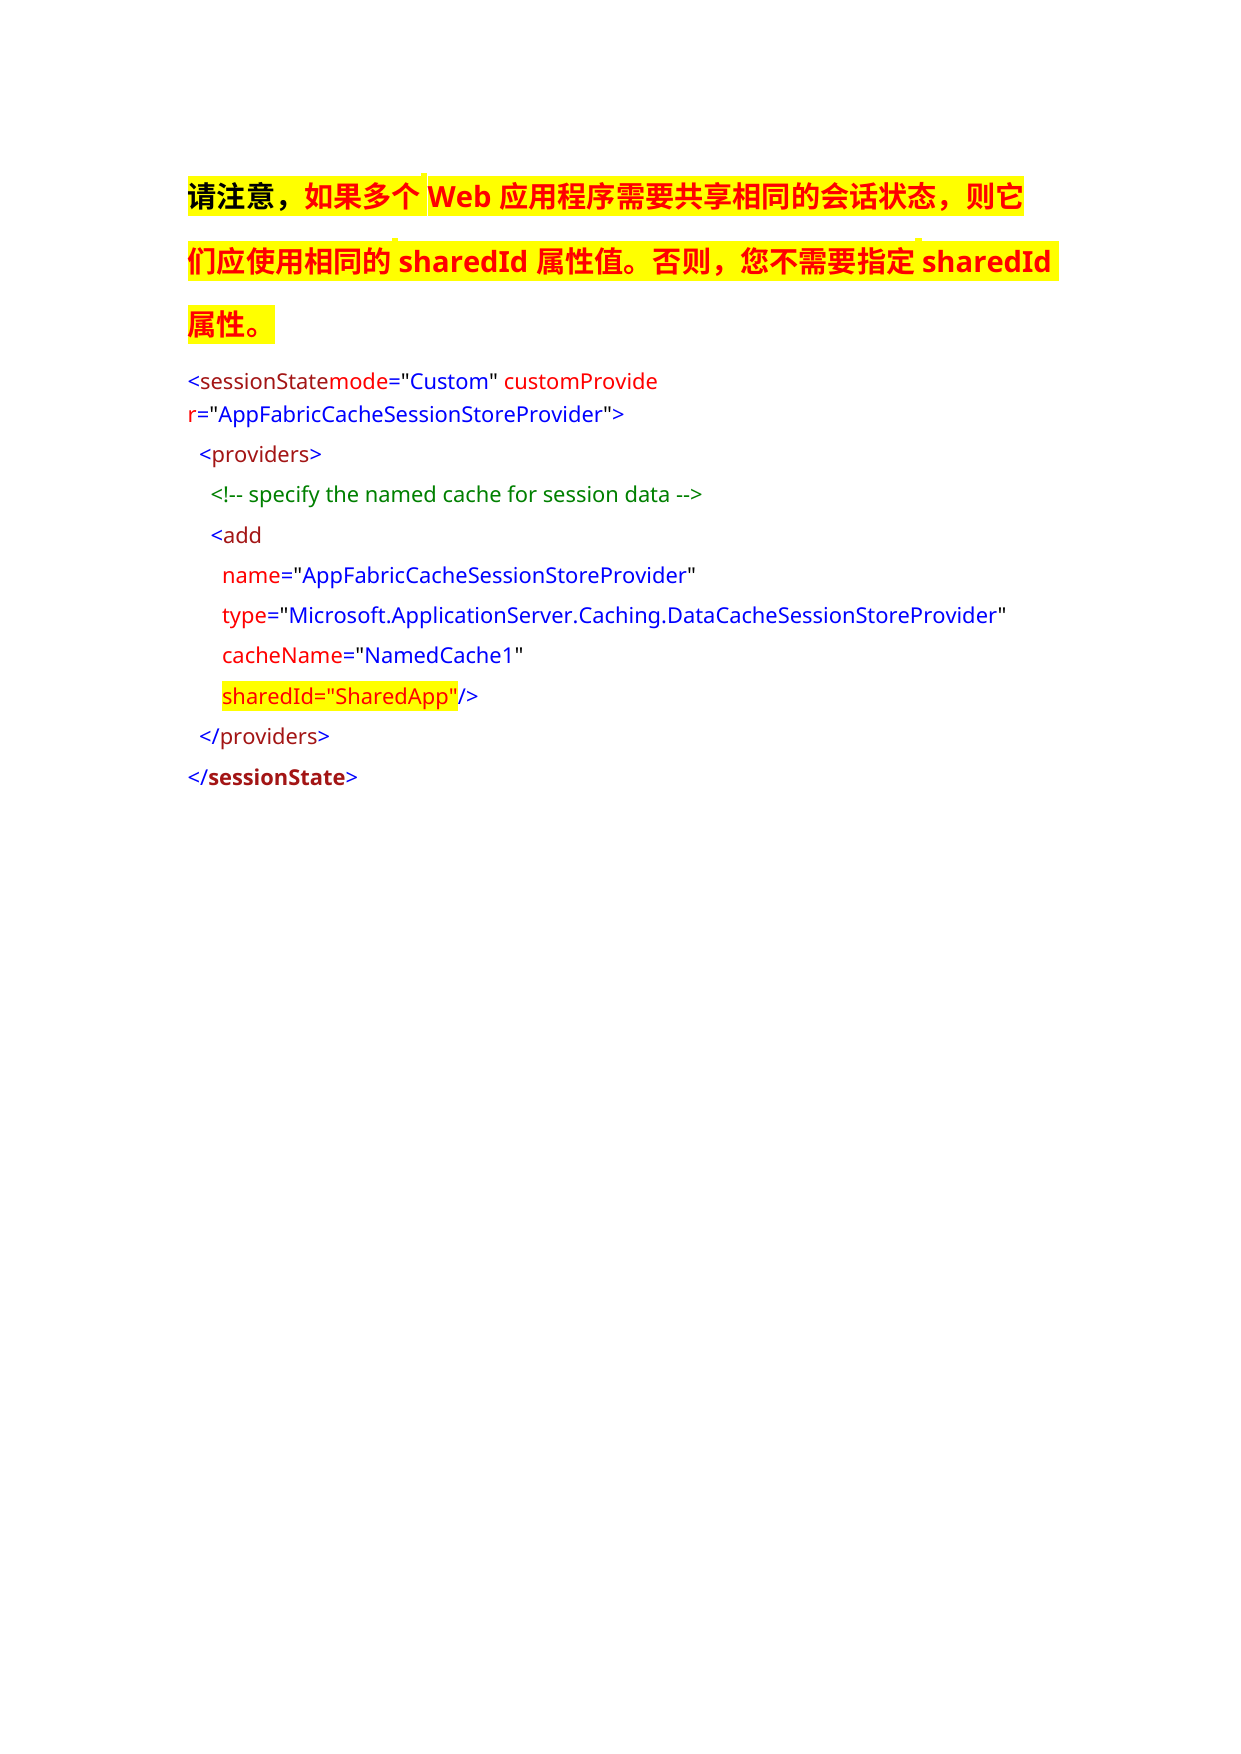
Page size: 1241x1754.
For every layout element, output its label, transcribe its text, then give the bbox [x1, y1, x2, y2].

text sharedId="SharedApp"/> [187, 679, 1053, 712]
text <add [187, 518, 1053, 551]
text </sessionState> [187, 760, 1053, 793]
text <providers> [187, 438, 1053, 470]
text <sessionStatemode="Custom" customProvider="AppFabricCacheSessionStoreProvider"> [187, 365, 1053, 430]
text </providers> [187, 720, 1053, 752]
text 请注意，如果多个 Web 应用程序需要共享相同的会话状态，则它们应使用相同的 sharedId 属性值。否则，您不需要指定 sharedId 属性。 [187, 162, 1053, 357]
text cacheName="NamedCache1" [187, 639, 1053, 672]
text <!-- specify the named cache for session data --> [187, 478, 1053, 510]
text name="AppFabricCacheSessionStoreProvider" [187, 558, 1053, 591]
text type="Microsoft.ApplicationServer.Caching.DataCacheSessionStoreProvider" [187, 599, 1053, 631]
